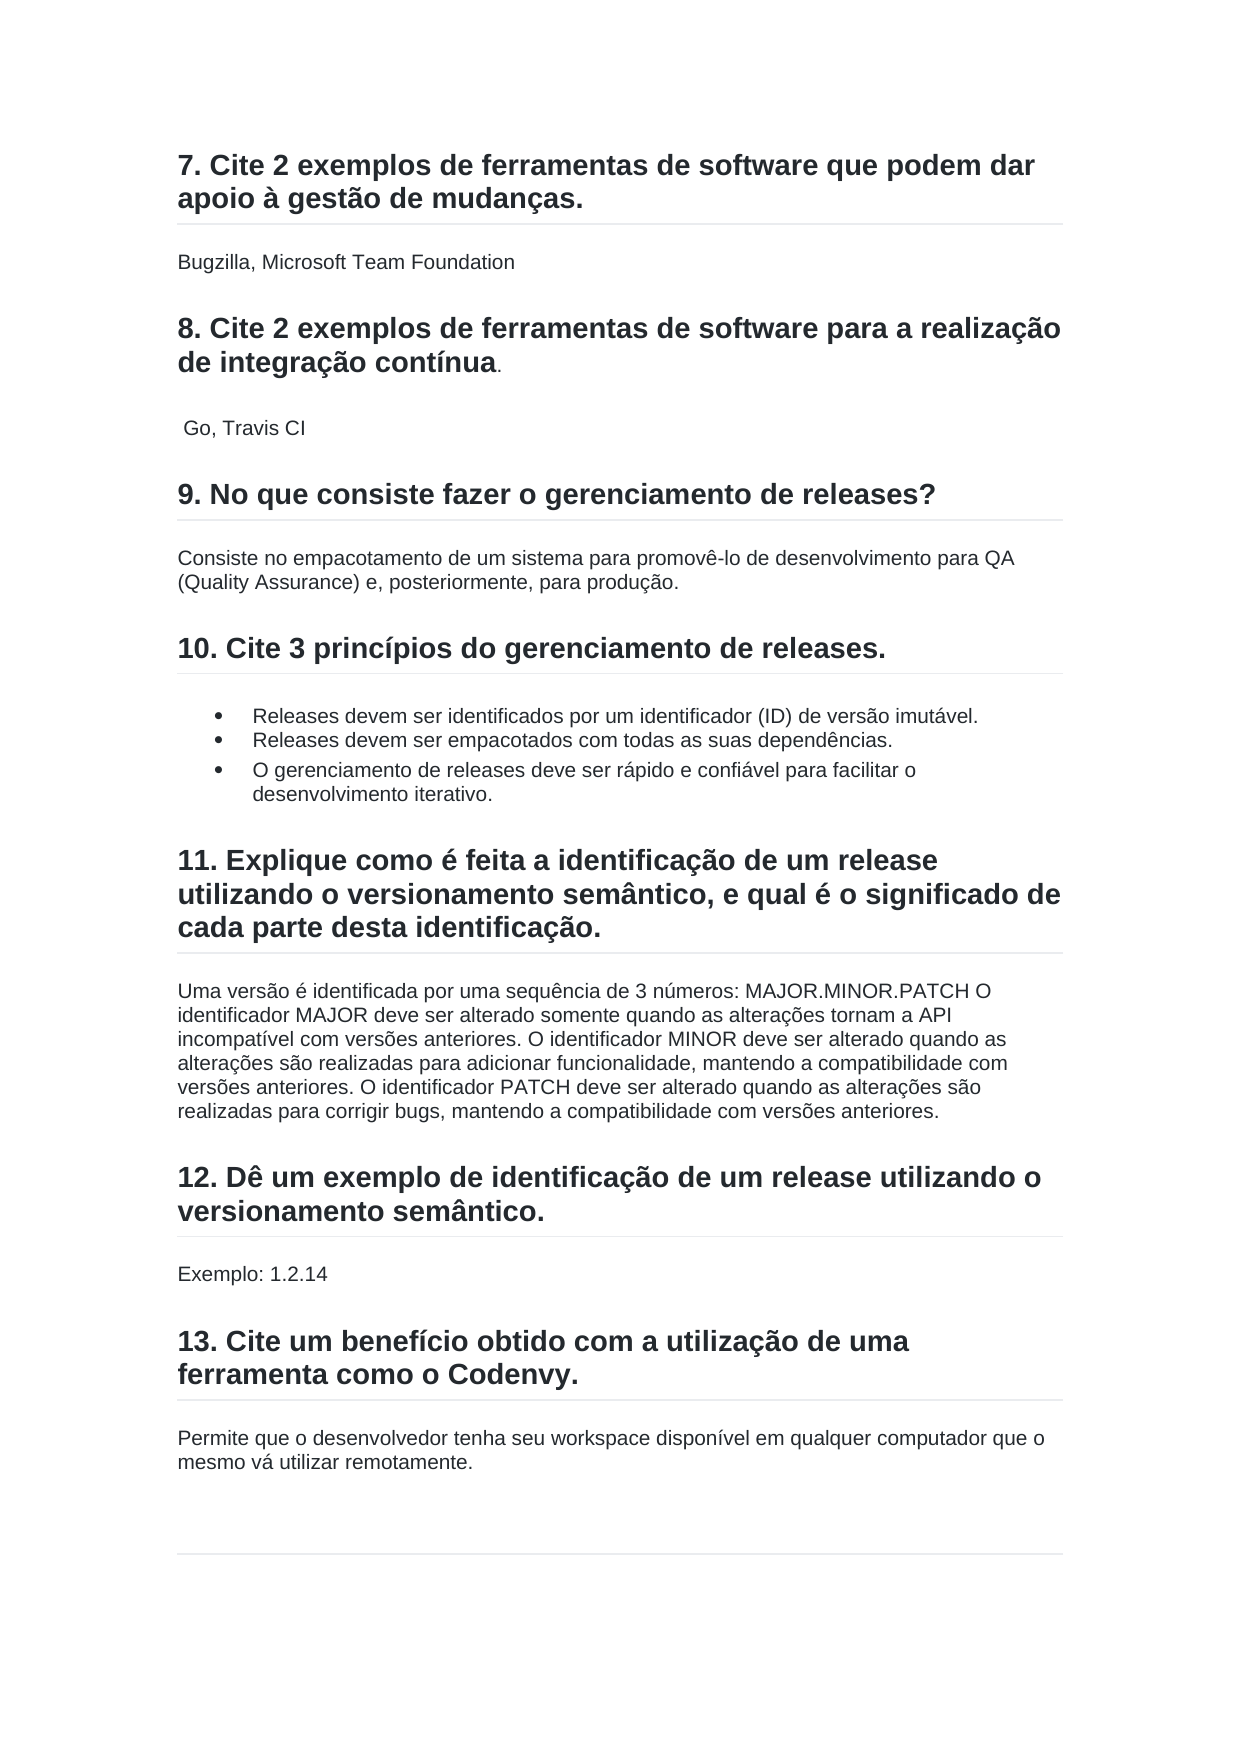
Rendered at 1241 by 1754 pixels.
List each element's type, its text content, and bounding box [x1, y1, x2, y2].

text 7. Cite 2 exemplos de ferramentas de software que podem dar apoio à gestão de mudanças. [177, 148, 1063, 223]
text Go, Travis CI [177, 416, 1063, 439]
list Releases devem ser empacotados com todas as suas dependências. [215, 728, 1063, 752]
text Permite que o desenvolvedor tenha seu workspace disponível em qualquer computador que o mesmo vá utilizar remotamente. [177, 1426, 1063, 1473]
text Exemplo: 1.2.14 [177, 1262, 1063, 1286]
list O gerenciamento de releases deve ser rápido e confiável para facilitar o desenvolvimento iterativo. [215, 758, 1063, 806]
text 9. No que consiste fazer o gerenciamento de releases? [177, 477, 1063, 519]
text 8. Cite 2 exemplos de ferramentas de software para a realização de integração contínua. [177, 311, 1063, 378]
text Uma versão é identificada por uma sequência de 3 números: MAJOR.MINOR.PATCH O identificador MAJOR deve ser alterado somente quando as alterações tornam a API incompatível com versões anteriores. O identificador MINOR deve ser alterado quando as alterações são realizadas para adicionar funcionalidade, mantendo a compatibilidade com versões anteriores. O identificador PATCH deve ser alterado quando as alterações são realizadas para corrigir bugs, mantendo a compatibilidade com versões anteriores. [177, 979, 1063, 1123]
text 10. Cite 3 princípios do gerenciamento de releases. [177, 631, 1063, 673]
text Bugzilla, Microsoft Team Foundation [177, 249, 1063, 273]
text 12. Dê um exemplo de identificação de um release utilizando o versionamento semântico. [177, 1160, 1063, 1236]
text Consiste no empacotamento de um sistema para promovê-lo de desenvolvimento para QA (Quality Assurance) e, posteriormente, para produção. [177, 546, 1063, 593]
text 13. Cite um benefício obtido com a utilização de uma ferramenta como o Codenvy. [177, 1324, 1063, 1399]
text 11. Explique como é feita a identificação de um release utilizando o versionamento semântico, e qual é o significado de cada parte desta identificação. [177, 843, 1063, 952]
list Releases devem ser identificados por um identificador (ID) de versão imutável. [215, 703, 1063, 728]
